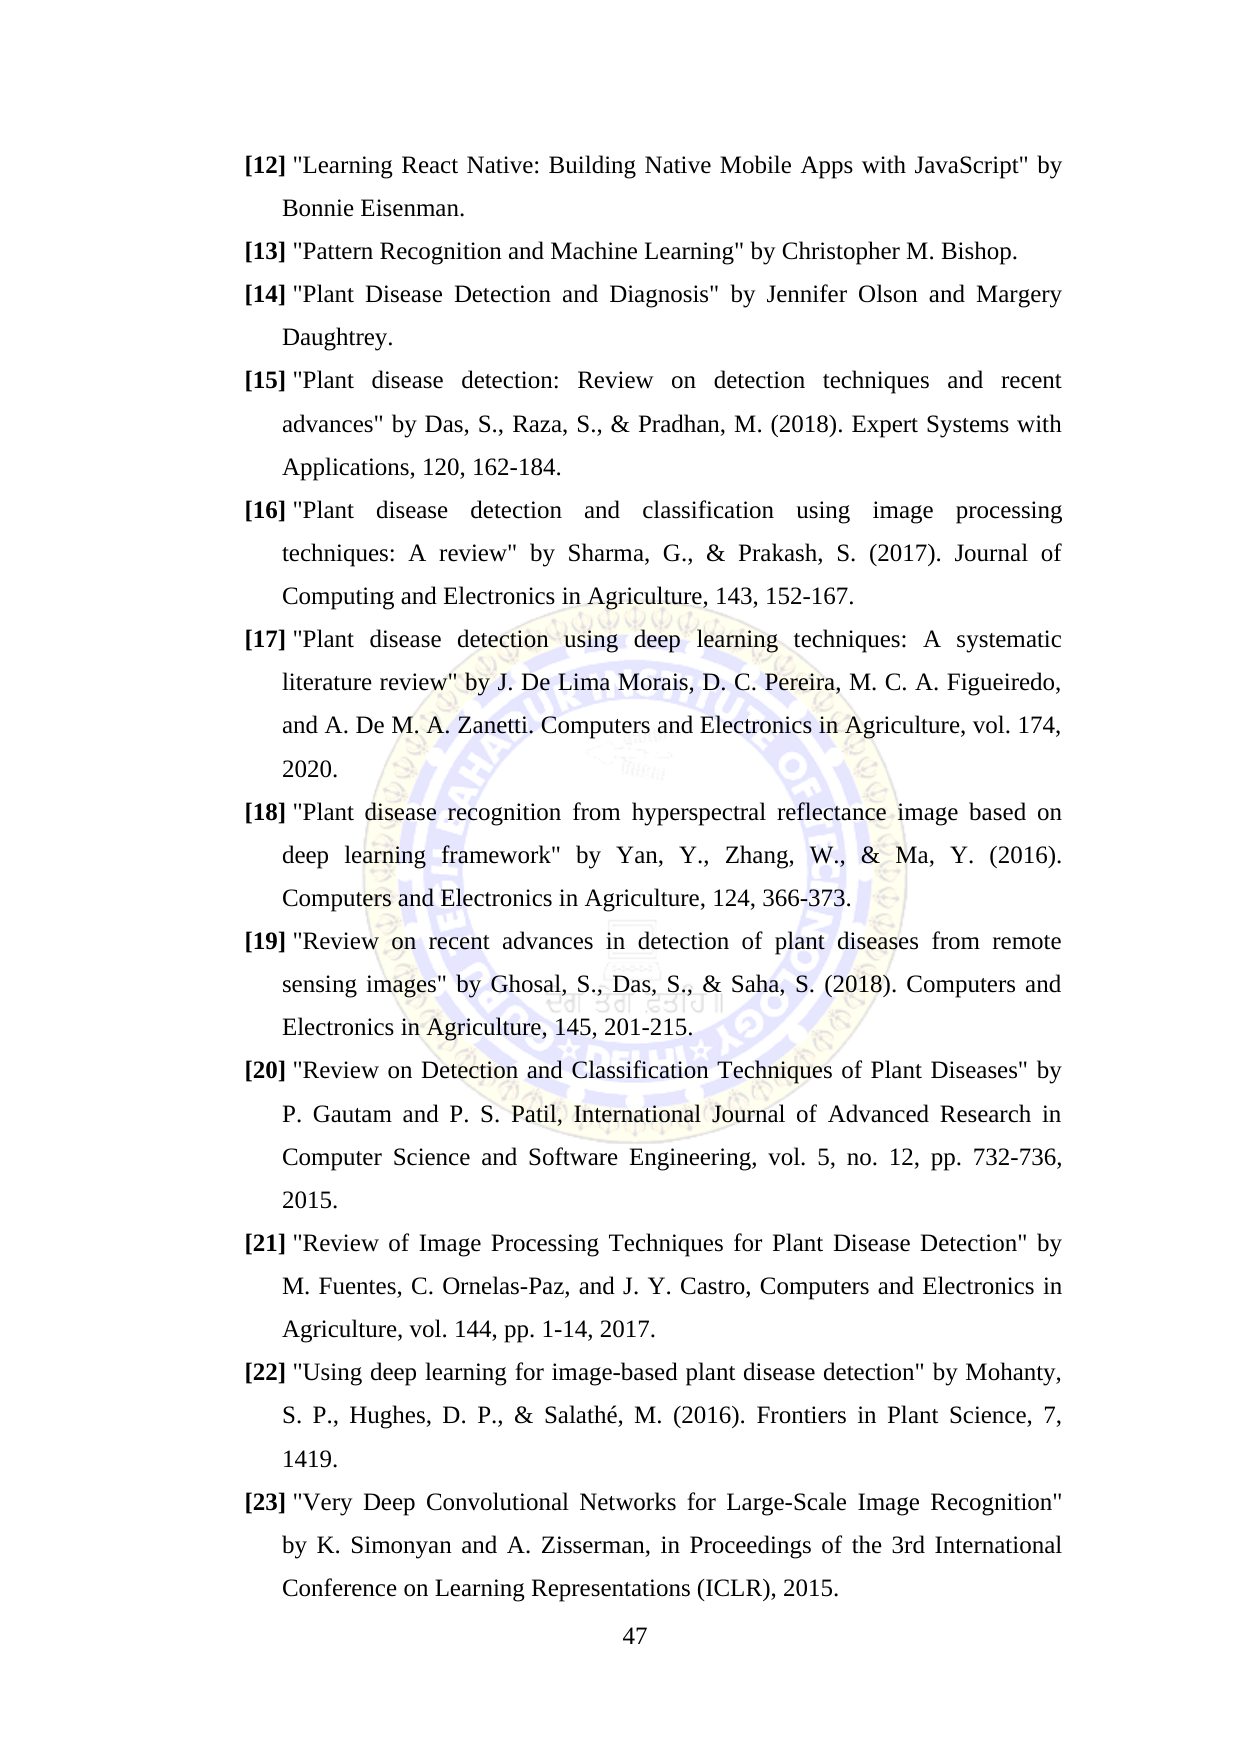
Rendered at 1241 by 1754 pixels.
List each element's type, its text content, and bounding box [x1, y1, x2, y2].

list "Pattern Recognition and Machine Learning" by Christopher M. Bishop. [244, 236, 1063, 265]
list "Plant disease recognition from hyperspectral reflectance image based on deep learning framework" by Yan, Y., Zhang, W., & Ma, Y. (2016). Computers and Electronics in Agriculture, 124, 366-373. [244, 797, 1063, 912]
list "Plant disease detection: Review on detection techniques and recent advances" by Das, S., Raza, S., & Pradhan, M. (2018). Expert Systems with Applications, 120, 162-184. [244, 366, 1063, 481]
list "Using deep learning for image-based plant disease detection" by Mohanty, S. P., Hughes, D. P., & Salathé, M. (2016). Frontiers in Plant Science, 7, 1419. [244, 1357, 1063, 1472]
list "Plant disease detection and classification using image processing techniques: A review" by Sharma, G., & Prakash, S. (2017). Journal of Computing and Electronics in Agriculture, 143, 152-167. [244, 495, 1063, 610]
list "Learning React Native: Building Native Mobile Apps with JavaScript" by Bonnie Eisenman. [244, 150, 1063, 222]
list "Plant disease detection using deep learning techniques: A systematic literature review" by J. De Lima Morais, D. C. Pereira, M. C. A. Figueiredo, and A. De M. A. Zanetti. Computers and Electronics in Agriculture, vol. 174, 2020. [244, 624, 1063, 782]
list "Review of Image Processing Techniques for Plant Disease Detection" by M. Fuentes, C. Ornelas-Paz, and J. Y. Castro, Computers and Electronics in Agriculture, vol. 144, pp. 1-14, 2017. [244, 1228, 1063, 1343]
list "Review on recent advances in detection of plant diseases from remote sensing images" by Ghosal, S., Das, S., & Saha, S. (2018). Computers and Electronics in Agriculture, 145, 201-215. [244, 926, 1063, 1041]
list "Very Deep Convolutional Networks for Large-Scale Image Recognition" by K. Simonyan and A. Zisserman, in Proceedings of the 3rd International Conference on Learning Representations (ICLR), 2015. [244, 1487, 1063, 1602]
list "Plant Disease Detection and Diagnosis" by Jennifer Olson and Margery Daughtrey. [244, 279, 1063, 351]
list "Review on Detection and Classification Techniques of Plant Diseases" by P. Gautam and P. S. Patil, International Journal of Advanced Research in Computer Science and Software Engineering, vol. 5, no. 12, pp. 732-736, 2015. [244, 1056, 1063, 1214]
